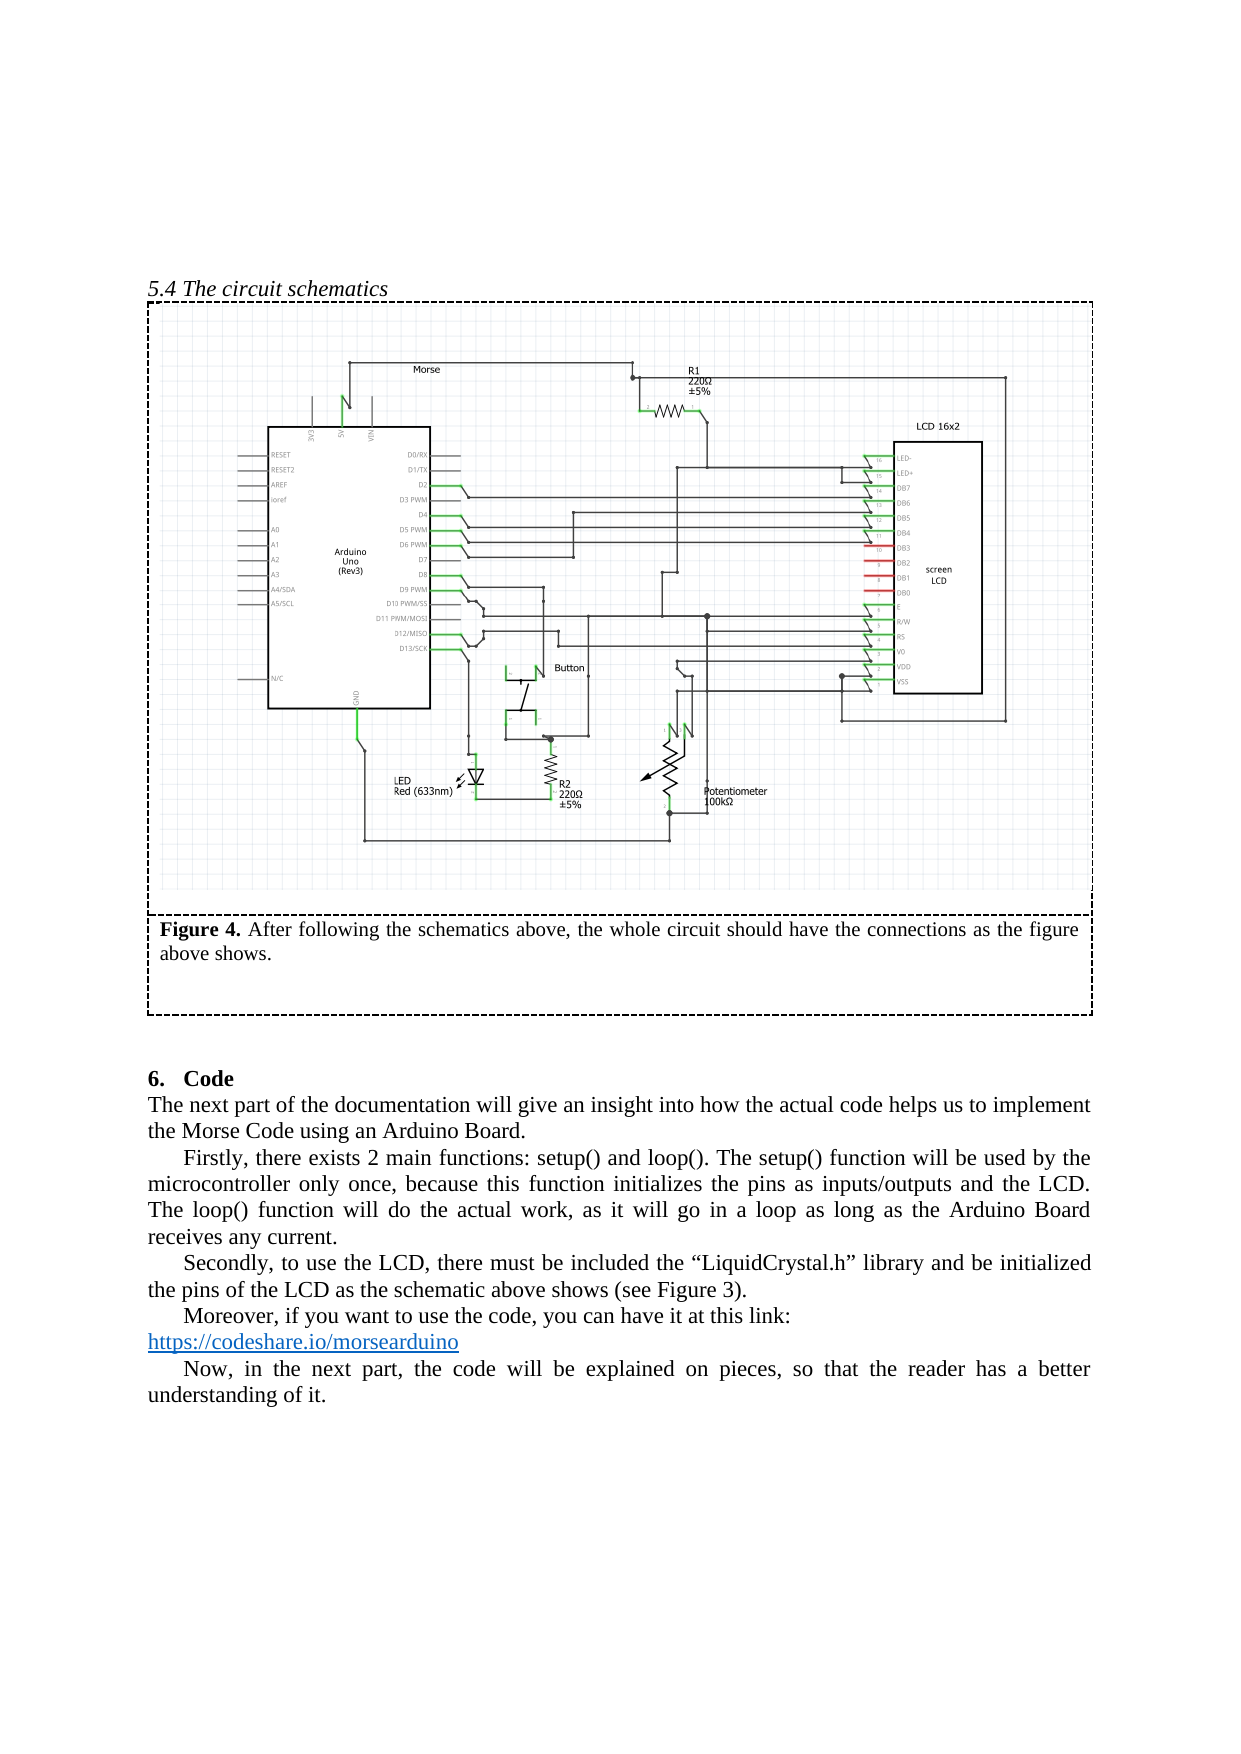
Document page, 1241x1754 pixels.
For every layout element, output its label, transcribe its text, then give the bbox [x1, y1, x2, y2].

picture [159, 303, 1092, 890]
text 5.4 The circuit schematics [148, 275, 1092, 301]
list Now, in the next part, the code will be explained on pieces, so that the reader has a better understanding of it. [148, 1355, 1092, 1407]
list Firstly, there exists 2 main functions: setup() and loop(). The setup() function will be used by the microcontroller only once, because this function initializes the pins as inputs/outputs and the LCD. The loop() function will do the actual work, as it will go in a loop as long as the Arduino Board receives any current. [148, 1144, 1092, 1249]
list Secondly, to use the LCD, there must be included the “LiquidCrystal.h” library and be initialized the pins of the LCD as the schematic above shows (see Figure 3). [148, 1249, 1092, 1302]
list The next part of the documentation will give an insight into how the actual code helps us to implement the Morse Code using an Arduino Board. [148, 1091, 1092, 1144]
table_cell Figure 4. After following the schematics above, the whole circuit should have the connections as the figure above shows. [148, 914, 1092, 1014]
list Moreover, if you want to use the code, you can have it at this link: [148, 1302, 1092, 1328]
table_header [148, 301, 1092, 914]
list https://codeshare.io/morsearduino [148, 1328, 1092, 1355]
list Code [148, 1065, 1092, 1091]
